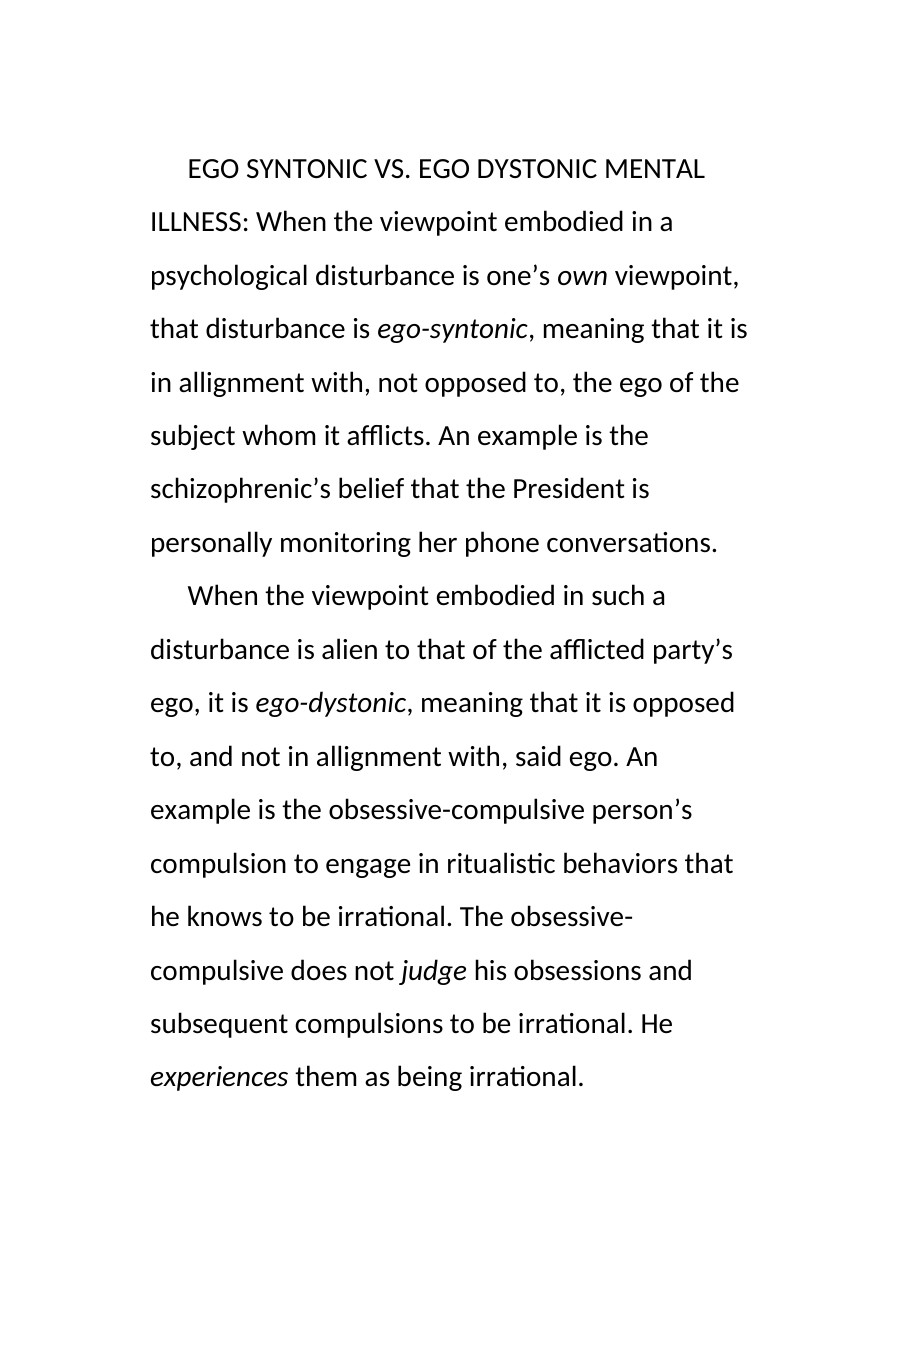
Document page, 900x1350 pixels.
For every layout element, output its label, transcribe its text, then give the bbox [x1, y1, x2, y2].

text When the viewpoint embodied in such a disturbance is alien to that of the afflicted party’s ego, it is ego-dystonic, meaning that it is opposed to, and not in allignment with, said ego. An example is the obsessive-compulsive person’s compulsion to engage in ritualistic behaviors that he knows to be irrational. The obsessive-compulsive does not judge his obsessions and subsequent compulsions to be irrational. He experiences them as being irrational. [150, 577, 750, 1094]
text EGO SYNTONIC VS. EGO DYSTONIC MENTAL ILLNESS: When the viewpoint embodied in a psychological disturbance is one’s own viewpoint, that disturbance is ego-syntonic, meaning that it is in allignment with, not opposed to, the ego of the subject whom it afflicts. An example is the schizophrenic’s belief that the President is personally monitoring her phone conversations. [150, 150, 750, 560]
